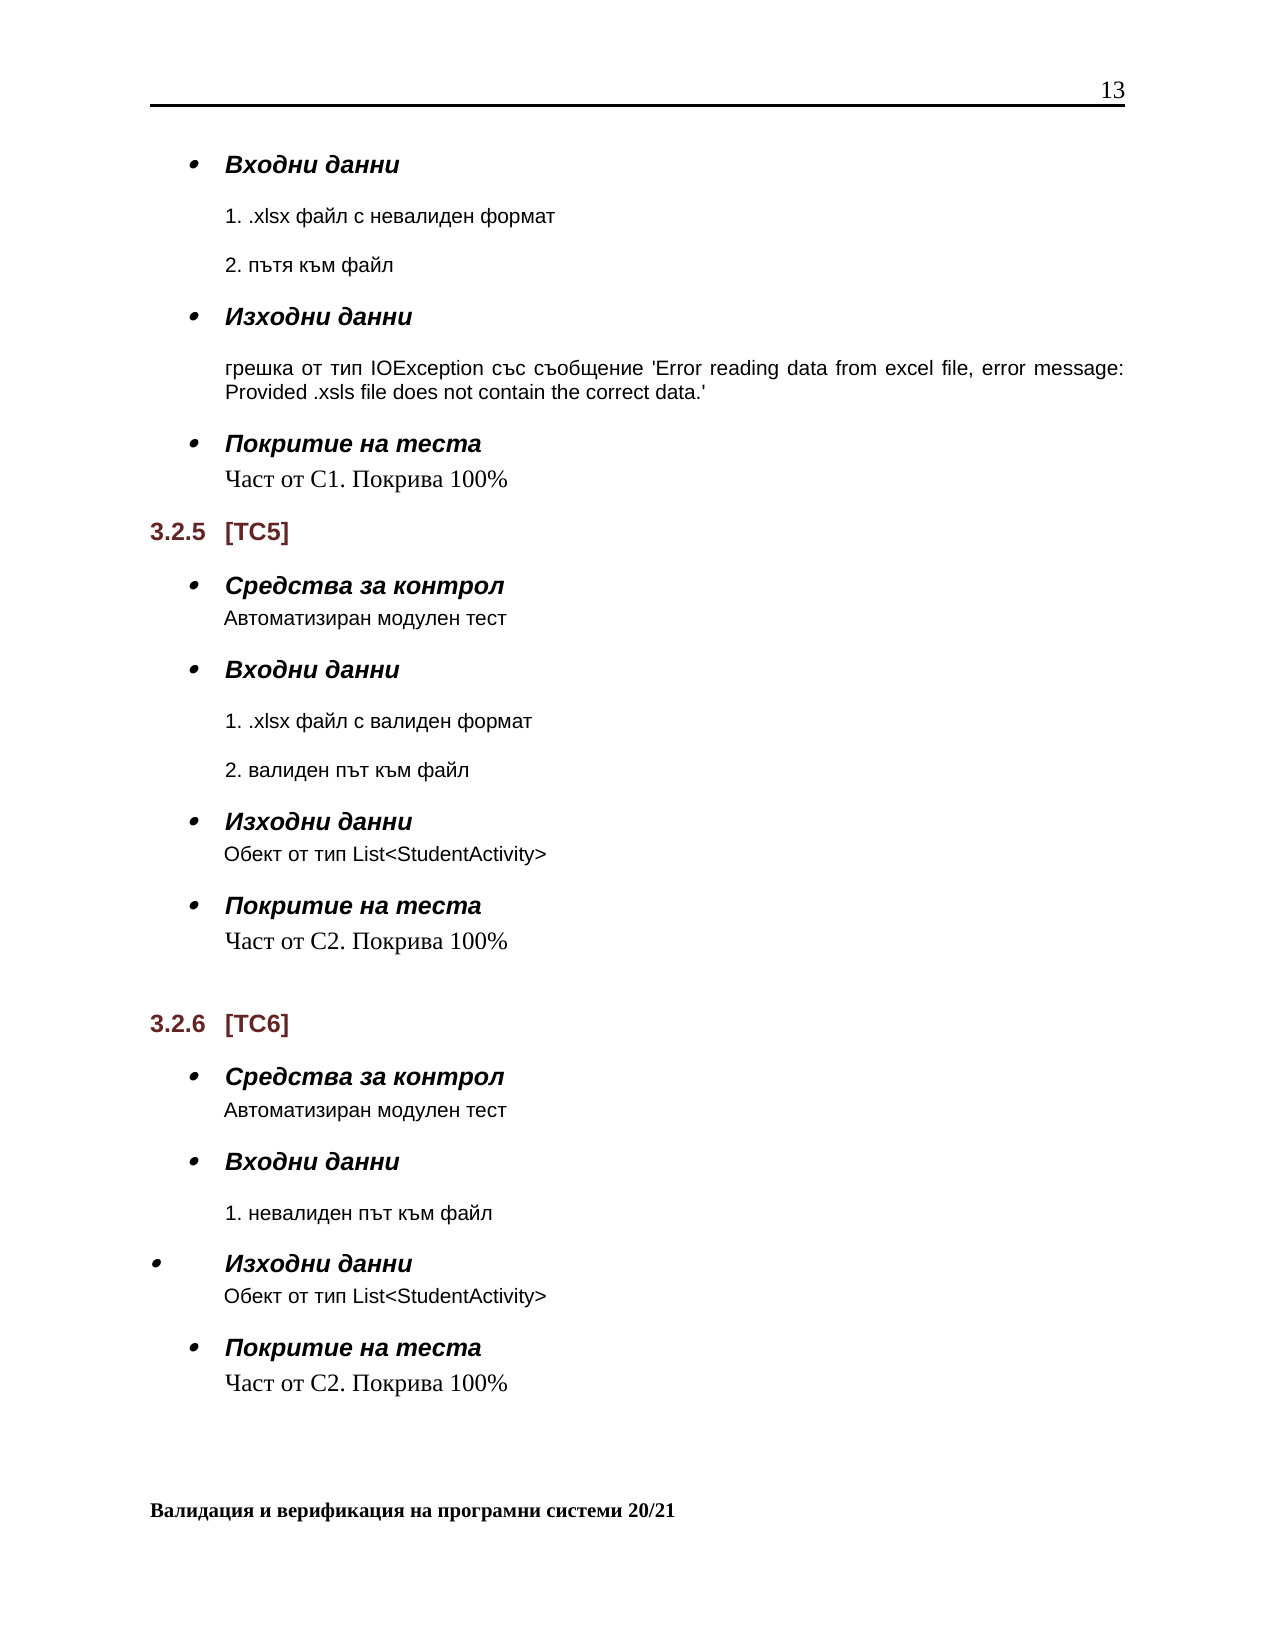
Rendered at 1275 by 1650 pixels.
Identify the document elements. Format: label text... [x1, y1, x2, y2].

subtitle 2. валиден път към файл [187, 758, 1125, 782]
subtitle Изходни данни [150, 1249, 1125, 1278]
text Част от C2. Покрива 100% [150, 1368, 1125, 1397]
subtitle Средства за контрол [187, 1062, 1125, 1091]
text Автоматизиран модулен тест [150, 1097, 1125, 1121]
subtitle Покритие на теста [187, 891, 1125, 920]
text Автоматизиран модулен тест [150, 606, 1125, 630]
subtitle Средства за контрол [187, 571, 1125, 600]
text Обект от тип List<StudentActivity> [150, 1284, 1125, 1308]
subtitle Покритие на теста [187, 428, 1125, 457]
subtitle 1. .xlsx файл с валиден формат [187, 709, 1125, 733]
subtitle Изходни данни [187, 807, 1125, 836]
text Част от C2. Покрива 100% [150, 926, 1125, 955]
subtitle грешка от тип IOException със съобщение 'Error reading data from excel file, error message: Provided .xsls file does not contain the correct data.' [225, 356, 1125, 403]
subtitle Покритие на теста [187, 1333, 1125, 1362]
subtitle 1. невалиден път към файл [187, 1200, 1125, 1224]
subtitle Входни данни [187, 655, 1125, 684]
subtitle 2. пътя към файл [187, 253, 1125, 277]
subtitle Входни данни [187, 150, 1125, 179]
subtitle Входни данни [187, 1146, 1125, 1175]
subtitle Изходни данни [187, 302, 1125, 331]
subtitle 3.2.6 [TC6] [150, 1009, 1125, 1037]
text Обект от тип List<StudentActivity> [150, 842, 1125, 866]
subtitle 1. .xlsx файл с невалиден формат [187, 204, 1125, 228]
text Част от C1. Покрива 100% [150, 464, 1125, 492]
subtitle 3.2.5 [TC5] [150, 517, 1125, 546]
